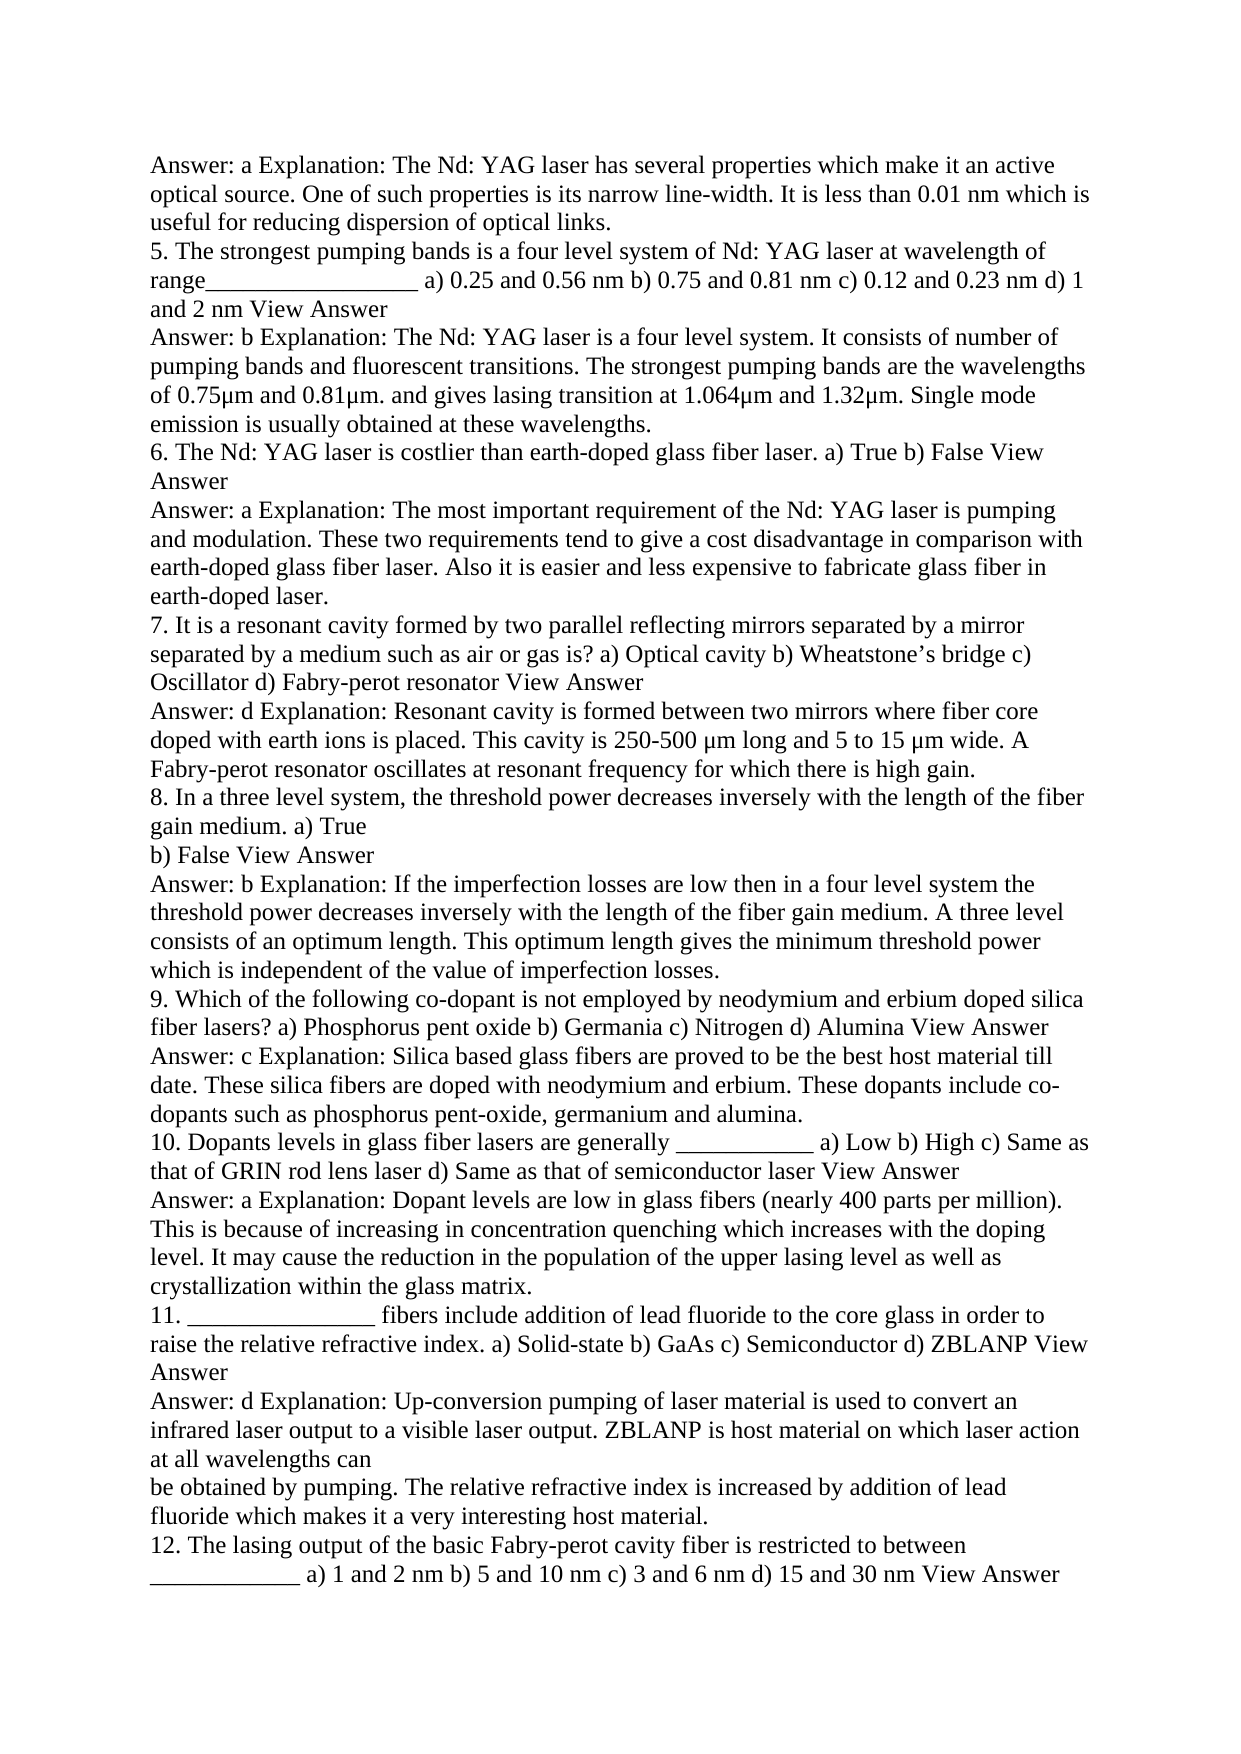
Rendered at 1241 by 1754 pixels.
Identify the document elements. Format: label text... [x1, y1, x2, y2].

text Answer: a Explanation: The most important requirement of the Nd: YAG laser is pumping and modulation. These two requirements tend to give a cost disadvantage in comparison with earth-doped glass fiber laser. Also it is easier and less expensive to fabricate glass fiber in earth-doped laser. [150, 495, 1090, 610]
text 5. The strongest pumping bands is a four level system of Nd: YAG laser at wavelength of range_________________ a) 0.25 and 0.56 nm b) 0.75 and 0.81 nm c) 0.12 and 0.23 nm d) 1 and 2 nm View Answer [150, 236, 1090, 322]
text be obtained by pumping. The relative refractive index is increased by addition of lead fluoride which makes it a very interesting host material. [150, 1472, 1090, 1530]
text 8. In a three level system, the threshold power decreases inversely with the length of the fiber gain medium. a) True [150, 782, 1090, 840]
text Answer: d Explanation: Resonant cavity is formed between two mirrors where fiber core doped with earth ions is placed. This cavity is 250-500 μm long and 5 to 15 μm wide. A Fabry-perot resonator oscillates at resonant frequency for which there is high gain. [150, 696, 1090, 782]
text 6. The Nd: YAG laser is costlier than earth-doped glass fiber laser. a) True b) False View Answer [150, 437, 1090, 495]
text Answer: a Explanation: The Nd: YAG laser has several properties which make it an active optical source. One of such properties is its narrow line-width. It is less than 0.01 nm which is useful for reducing dispersion of optical links. [150, 150, 1090, 236]
text Answer: b Explanation: If the imperfection losses are low then in a four level system the threshold power decreases inversely with the length of the fiber gain medium. A three level consists of an optimum length. This optimum length gives the minimum threshold power which is independent of the value of imperfection losses. [150, 869, 1090, 984]
text Answer: d Explanation: Up-conversion pumping of laser material is used to convert an infrared laser output to a visible laser output. ZBLANP is host material on which laser action at all wavelengths can [150, 1386, 1090, 1472]
text 11. _______________ fibers include addition of lead fluoride to the core glass in order to raise the relative refractive index. a) Solid-state b) GaAs c) Semiconductor d) ZBLANP View Answer [150, 1300, 1090, 1386]
text Answer: a Explanation: Dopant levels are low in glass fibers (nearly 400 parts per million). This is because of increasing in concentration quenching which increases with the doping level. It may cause the reduction in the population of the upper lasing level as well as crystallization within the glass matrix. [150, 1185, 1090, 1300]
text b) False View Answer [150, 840, 1090, 869]
text 7. It is a resonant cavity formed by two parallel reflecting mirrors separated by a mirror separated by a medium such as air or gas is? a) Optical cavity b) Wheatstone’s bridge c) Oscillator d) Fabry-perot resonator View Answer [150, 610, 1090, 696]
text Answer: b Explanation: The Nd: YAG laser is a four level system. It consists of number of pumping bands and fluorescent transitions. The strongest pumping bands are the wavelengths of 0.75μm and 0.81μm. and gives lasing transition at 1.064μm and 1.32μm. Single mode emission is usually obtained at these wavelengths. [150, 322, 1090, 437]
text 9. Which of the following co-dopant is not employed by neodymium and erbium doped silica fiber lasers? a) Phosphorus pent oxide b) Germania c) Nitrogen d) Alumina View Answer [150, 984, 1090, 1041]
text 12. The lasing output of the basic Fabry-perot cavity fiber is restricted to between ____________ a) 1 and 2 nm b) 5 and 10 nm c) 3 and 6 nm d) 15 and 30 nm View Answer [150, 1530, 1090, 1587]
text 10. Dopants levels in glass fiber lasers are generally ___________ a) Low b) High c) Same as that of GRIN rod lens laser d) Same as that of semiconductor laser View Answer [150, 1127, 1090, 1185]
text Answer: c Explanation: Silica based glass fibers are proved to be the best host material till date. These silica fibers are doped with neodymium and erbium. These dopants include co-dopants such as phosphorus pent-oxide, germanium and alumina. [150, 1041, 1090, 1127]
